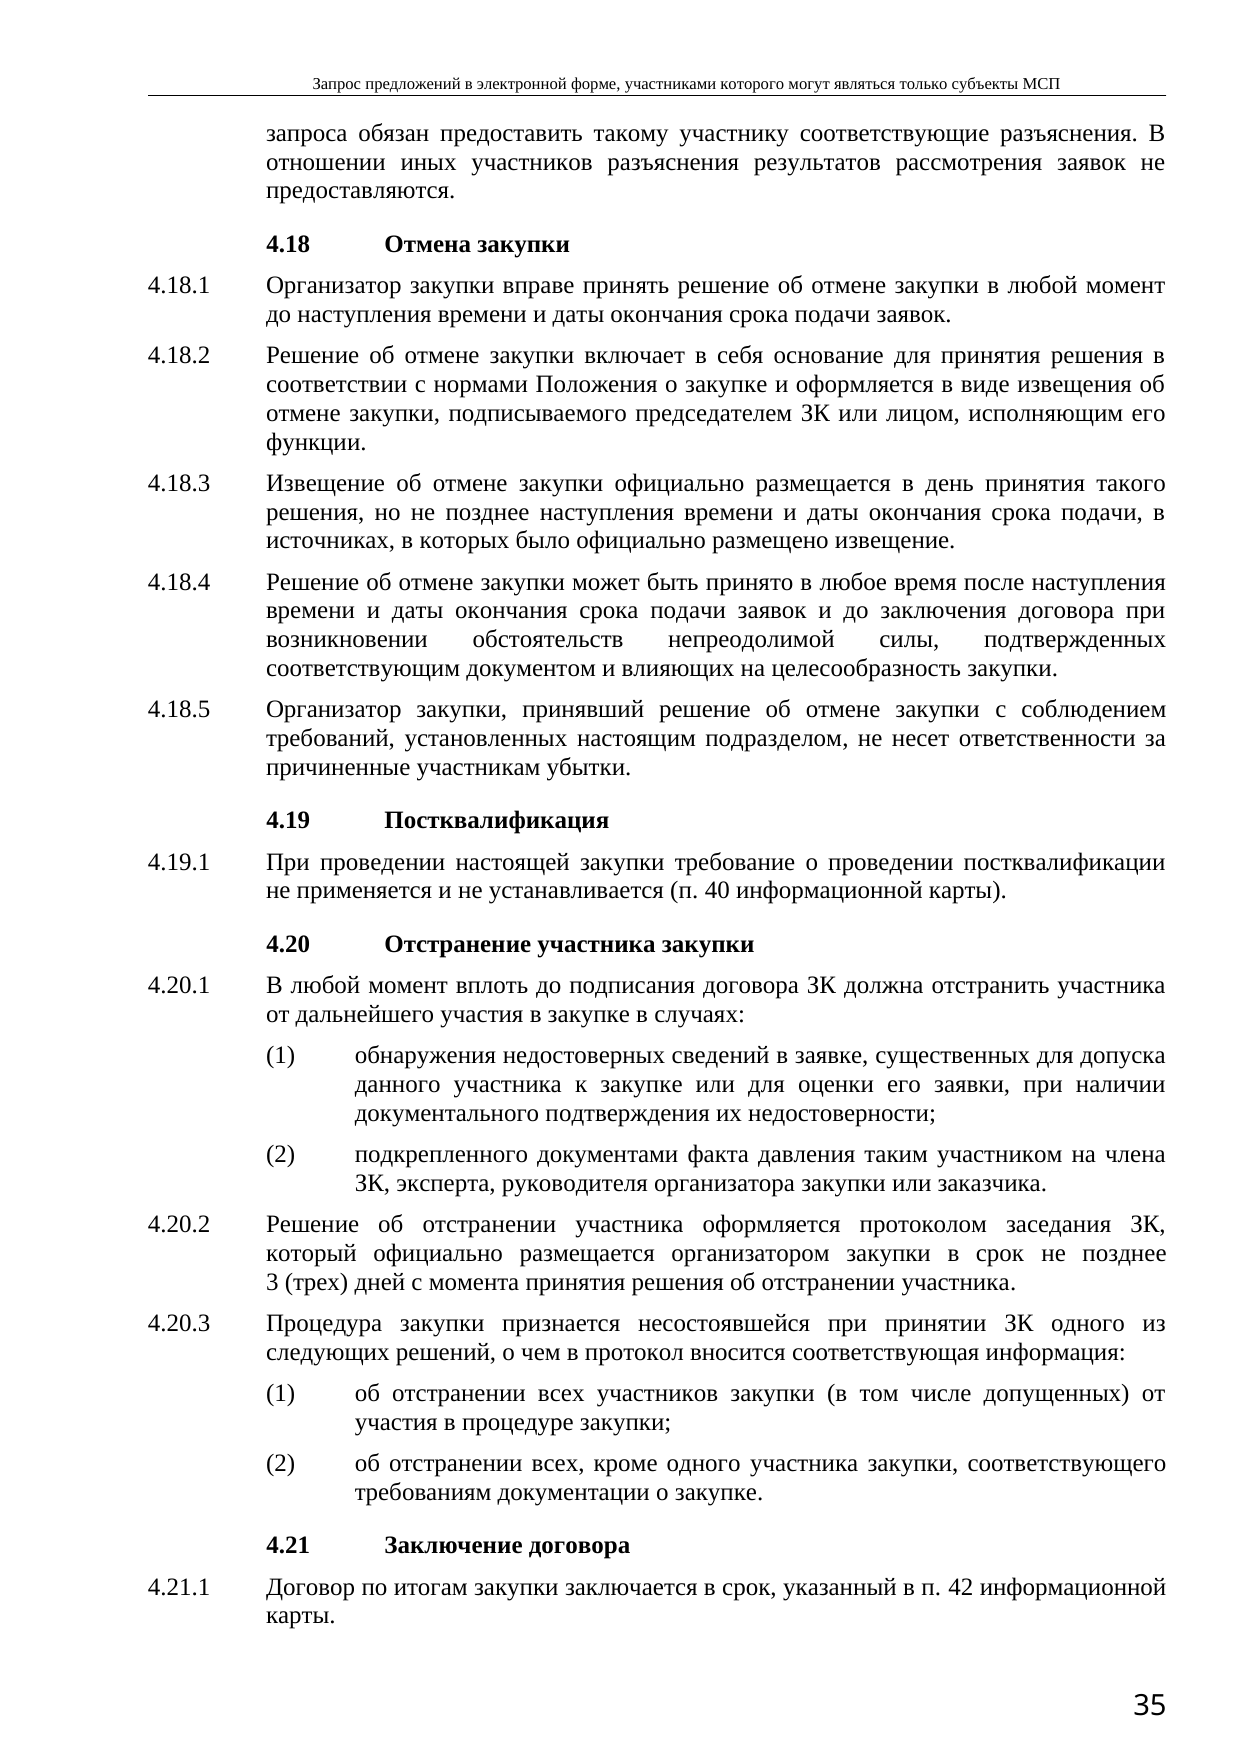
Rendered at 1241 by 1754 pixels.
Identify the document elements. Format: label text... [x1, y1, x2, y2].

text обнаружения недостоверных сведений в заявке, существенных для допуска данного участника к закупке или для оценки его заявки, при наличии документального подтверждения их недостоверности; [266, 1041, 1166, 1127]
text Извещение об отмене закупки официально размещается в день принятия такого решения, но не позднее наступления времени и даты окончания срока подачи, в источниках, в которых было официально размещено извещение. [148, 468, 1166, 554]
text Организатор закупки вправе принять решение об отмене закупки в любой момент до наступления времени и даты окончания срока подачи заявок. [148, 271, 1166, 328]
text Постквалификация [266, 806, 1166, 834]
text Решение об отмене закупки может быть принято в любое время после наступления времени и даты окончания срока подачи заявок и до заключения договора при возникновении обстоятельств непреодолимой силы, подтвержденных соответствующим документом и влияющих на целесообразность закупки. [148, 567, 1166, 682]
text Заключение договора [266, 1531, 1166, 1559]
text об отстранении всех участников закупки (в том числе допущенных) от участия в процедуре закупки; [266, 1378, 1166, 1436]
text подкрепленного документами факта давления таким участником на члена ЗК, эксперта, руководителя организатора закупки или заказчика. [266, 1139, 1166, 1197]
text об отстранении всех, кроме одного участника закупки, соответствующего требованиям документации о закупке. [266, 1448, 1166, 1506]
text Договор по итогам закупки заключается в срок, указанный в п. 36 информационной карты. [148, 1572, 1166, 1629]
text Процедура закупки признается несостоявшейся при принятии ЗК одного из следующих решений, о чем в протокол вносится соответствующая информация: [148, 1308, 1166, 1366]
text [148, 118, 1166, 204]
text В любой момент вплоть до подписания договора ЗК должна отстранить участника от дальнейшего участия в закупке в случаях: [148, 971, 1166, 1028]
text Отмена закупки [266, 229, 1166, 258]
text Решение об отмене закупки включает в себя основание для принятия решения в соответствии с нормами Положения о закупке и оформляется в виде извещения об отмене закупки, подписываемого председателем ЗК или лицом, исполняющим его функции. [148, 341, 1166, 456]
text При проведении настоящей закупки требование о проведении постквалификации не применяется и не устанавливается (п. 34 информационной карты). [148, 847, 1166, 904]
text Отстранение участника закупки [266, 929, 1166, 958]
text Организатор закупки, принявший решение об отмене закупки с соблюдением требований, установленных настоящим подразделом, не несет ответственности за причиненные участникам убытки. [148, 694, 1166, 781]
text Решение об отстранении участника оформляется протоколом заседания ЗК, который официально размещается организатором закупки в срок не позднее 3 (трех) дней с момента принятия решения об отстранении участника. [148, 1209, 1166, 1296]
